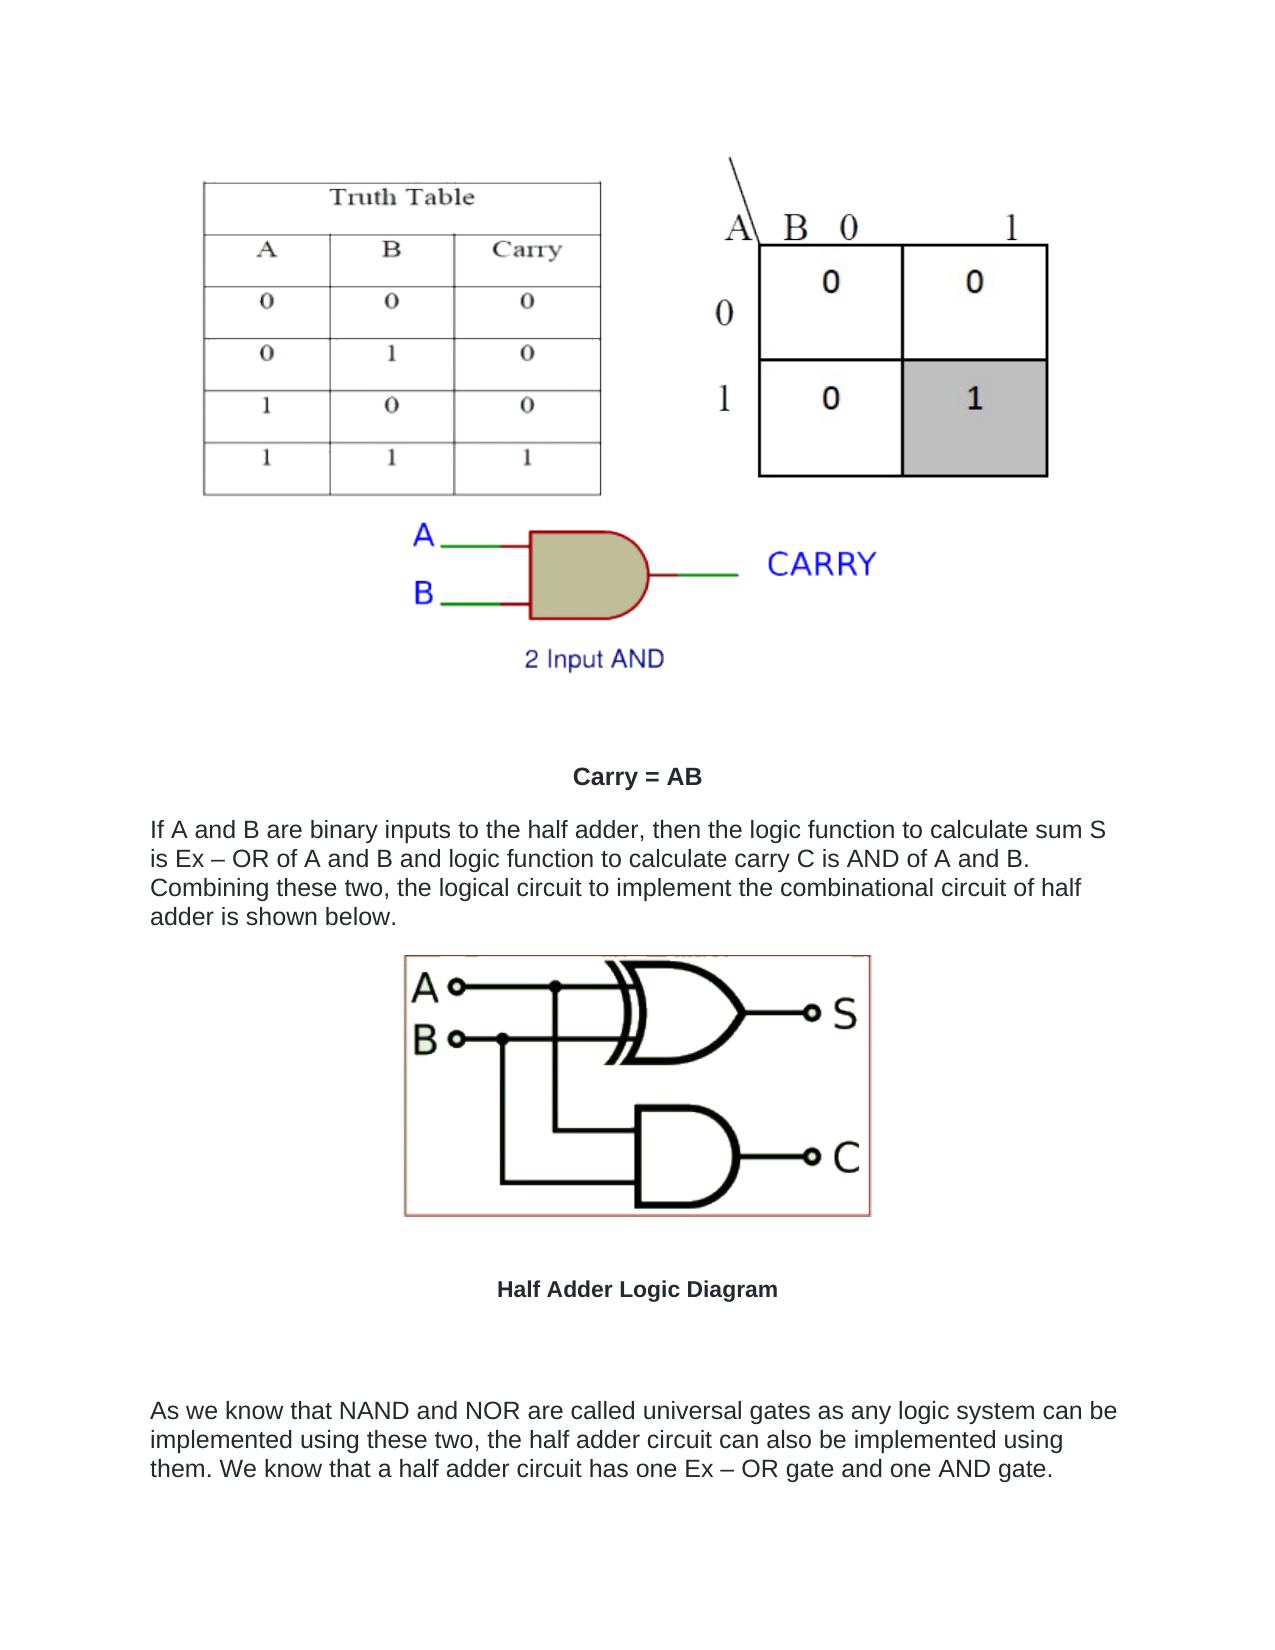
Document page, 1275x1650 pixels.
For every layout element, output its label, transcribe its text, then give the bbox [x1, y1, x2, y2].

picture [671, 149, 1091, 506]
picture [403, 955, 872, 1217]
text Carry = AB [150, 761, 1125, 790]
text As we know that NAND and NOR are called universal gates as any logic system can be implemented using these two, the half adder circuit can also be implemented using them. We know that a half adder circuit has one Ex – OR gate and one AND gate. [150, 1396, 1125, 1482]
picture [413, 512, 881, 679]
text If A and B are binary inputs to the half adder, then the logic function to calculate sum S is Ex – OR of A and B and logic function to calculate carry C is AND of A and B. Combining these two, the logical circuit to implement the combinational circuit of half adder is shown below. [150, 815, 1125, 930]
picture [178, 167, 647, 506]
